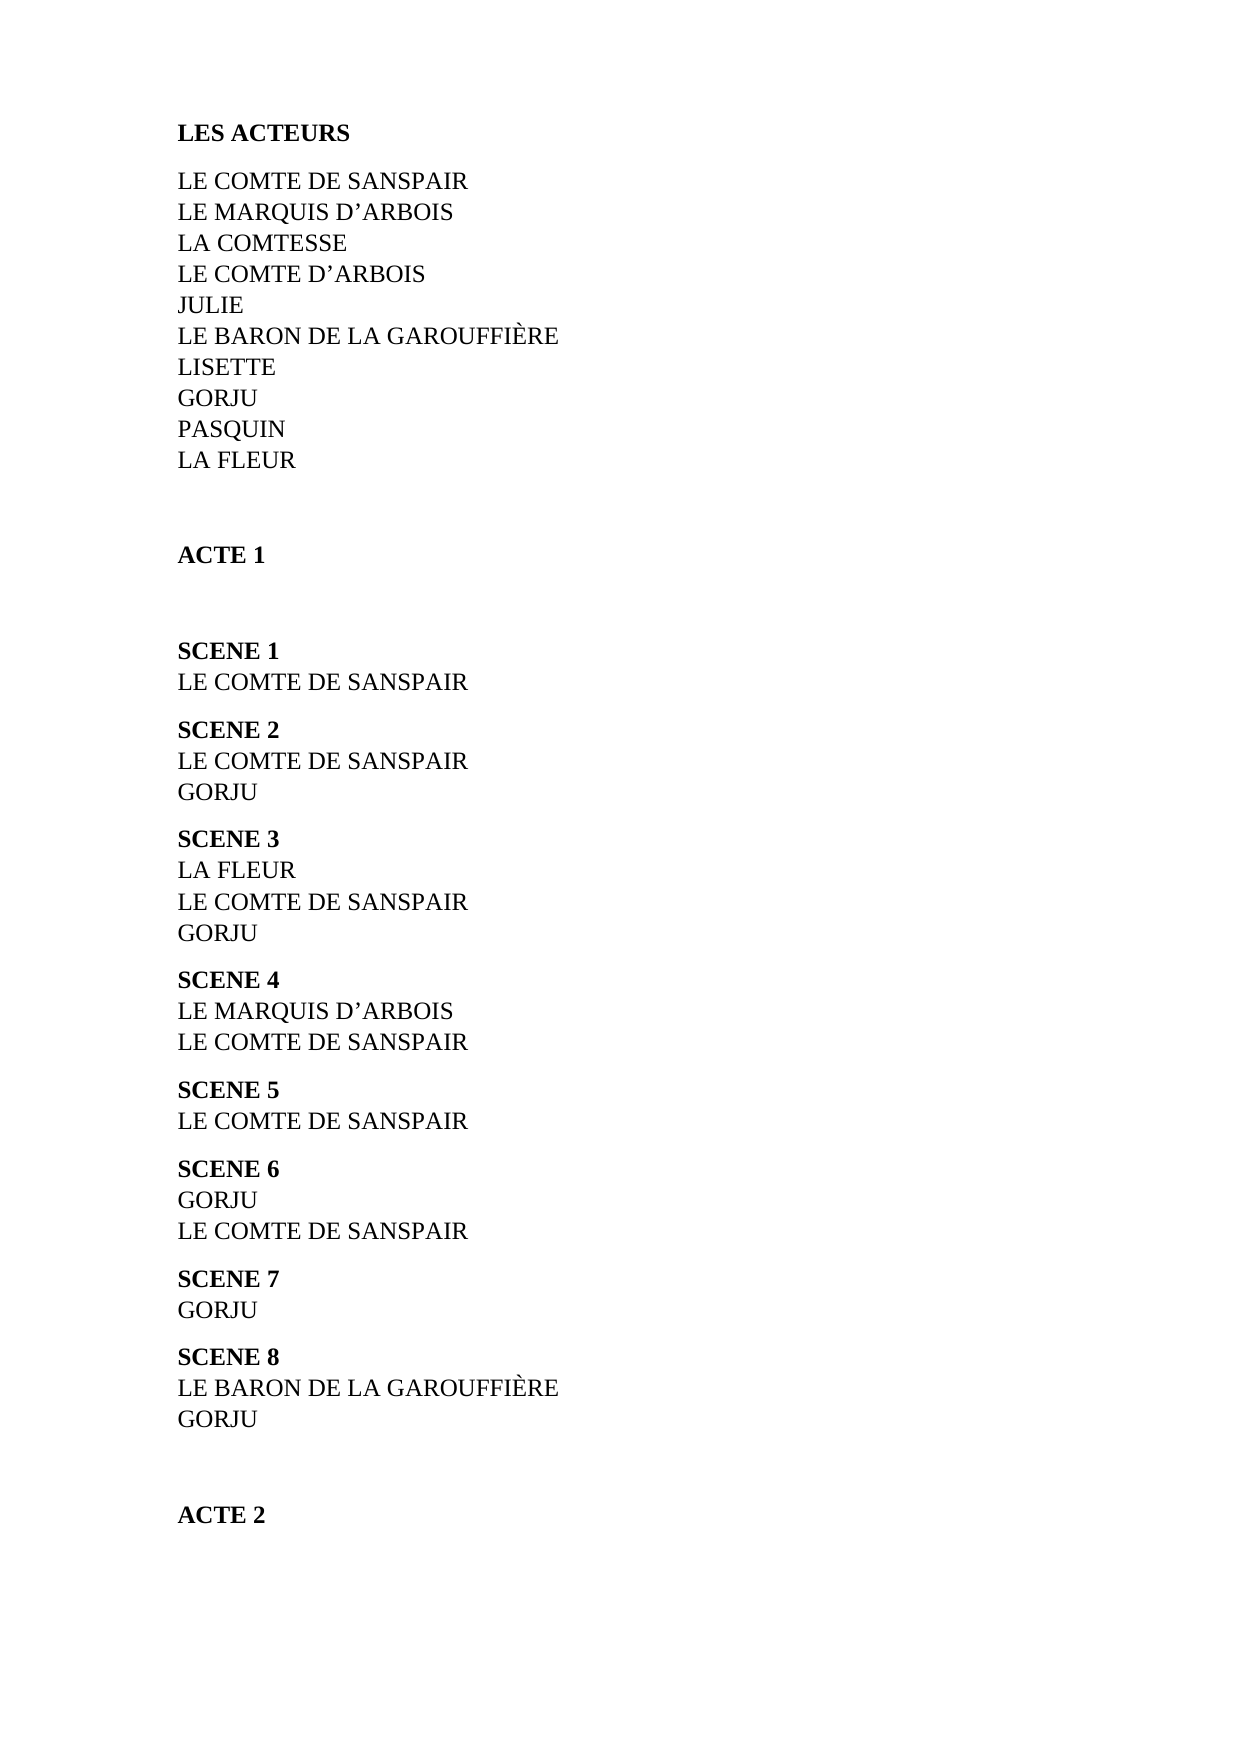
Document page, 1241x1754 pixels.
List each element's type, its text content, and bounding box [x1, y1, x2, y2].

text LES ACTEURS [177, 118, 1152, 147]
text ACTE 1 [177, 541, 1152, 569]
text SCENE 8 LE BARON DE LA GAROUFFIÈRE GORJU [177, 1342, 1152, 1433]
text SCENE 3 LA FLEUR LE COMTE DE SANSPAIR GORJU [177, 824, 1152, 946]
text SCENE 2 LE COMTE DE SANSPAIR GORJU [177, 715, 1152, 806]
text SCENE 5 LE COMTE DE SANSPAIR [177, 1075, 1152, 1135]
text LE COMTE DE SANSPAIR LE MARQUIS D’ARBOIS LA COMTESSE LE COMTE D’ARBOIS JULIE LE BARON DE LA GAROUFFIÈRE LISETTE GORJU PASQUIN LA FLEUR [177, 166, 1152, 474]
text SCENE 7 GORJU [177, 1264, 1152, 1323]
text ACTE 2 [177, 1500, 1152, 1529]
text SCENE 1 LE COMTE DE SANSPAIR [177, 636, 1152, 696]
text SCENE 6 GORJU LE COMTE DE SANSPAIR [177, 1154, 1152, 1245]
text SCENE 4 LE MARQUIS D’ARBOIS LE COMTE DE SANSPAIR [177, 965, 1152, 1056]
